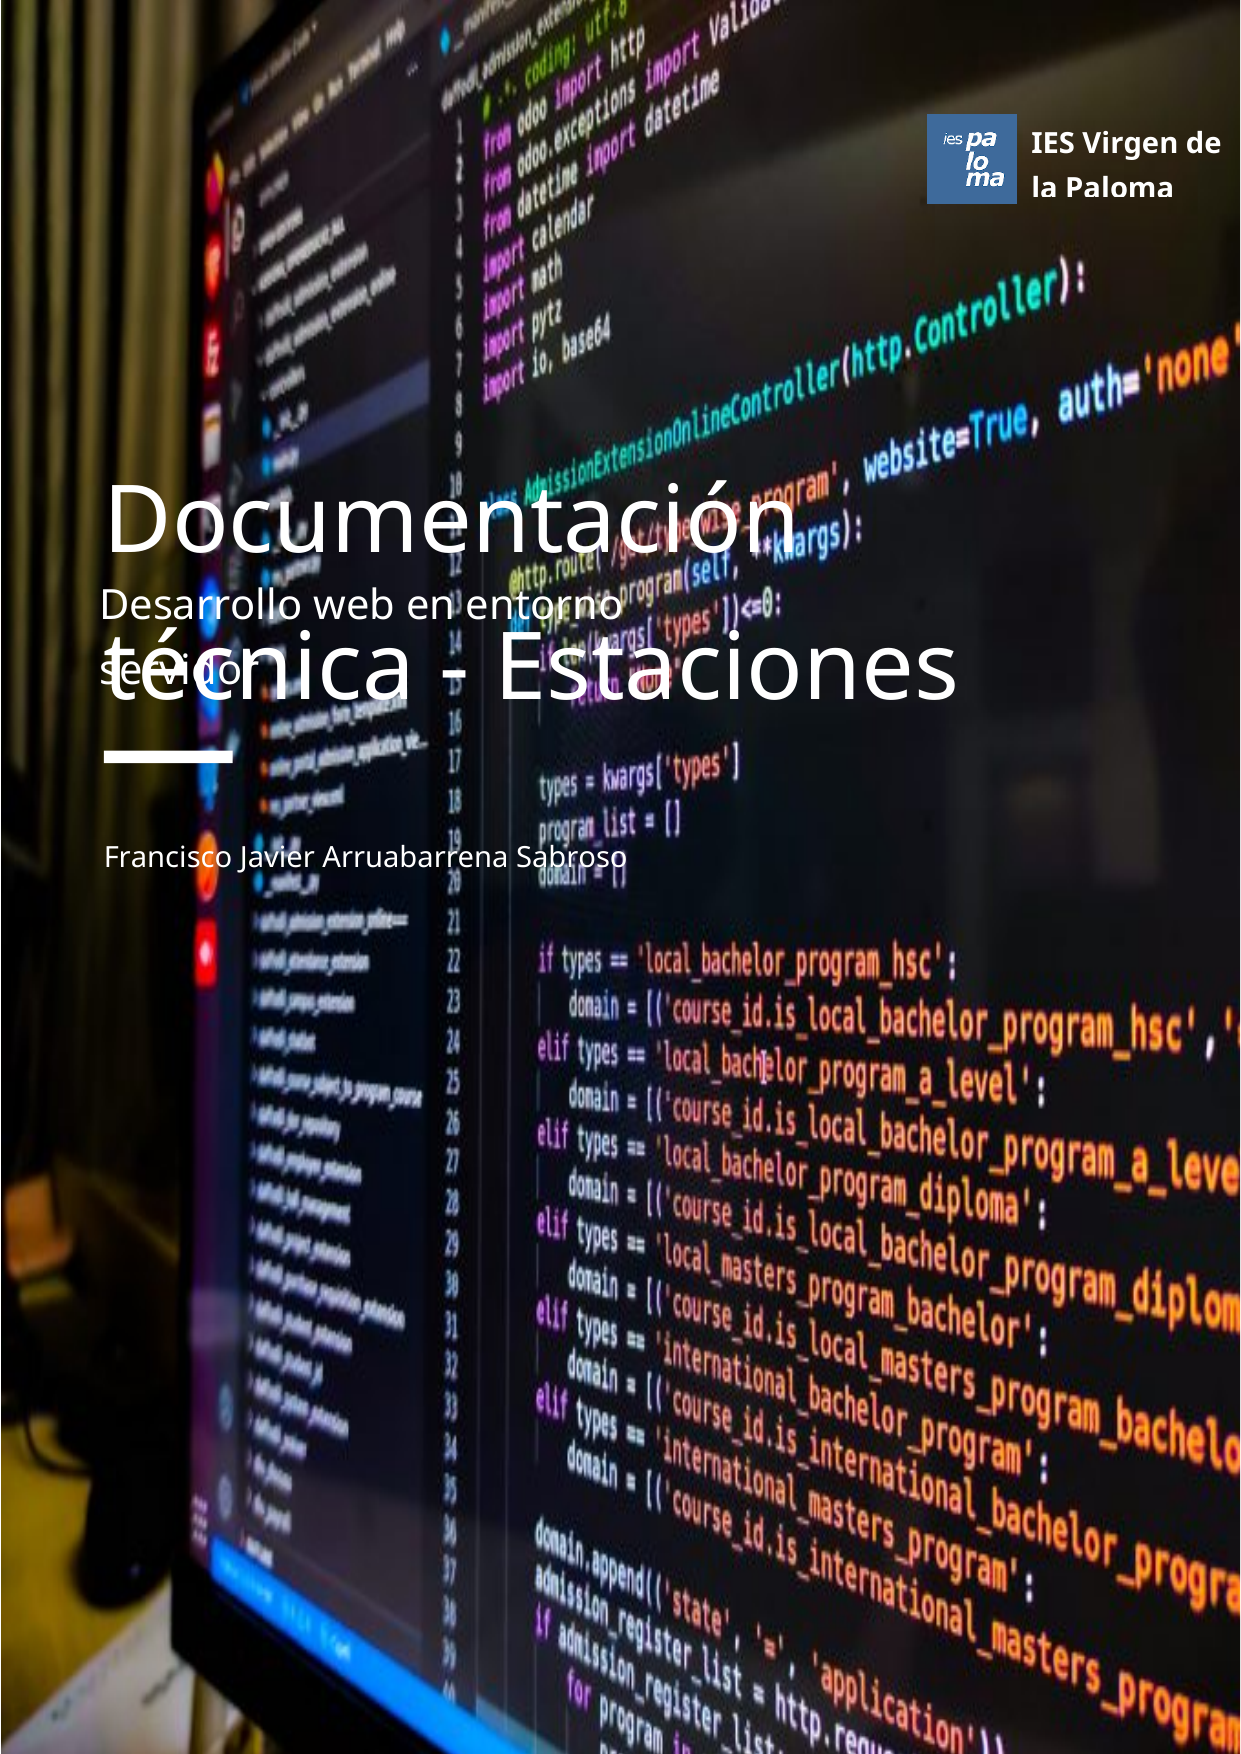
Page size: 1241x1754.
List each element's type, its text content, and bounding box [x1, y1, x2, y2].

table_cell [520, 1126, 989, 1242]
table_cell [104, 836, 989, 1126]
picture [1, 0, 1241, 1754]
table_cell [104, 1126, 520, 1242]
table_header - Estaciones [104, 452, 989, 836]
